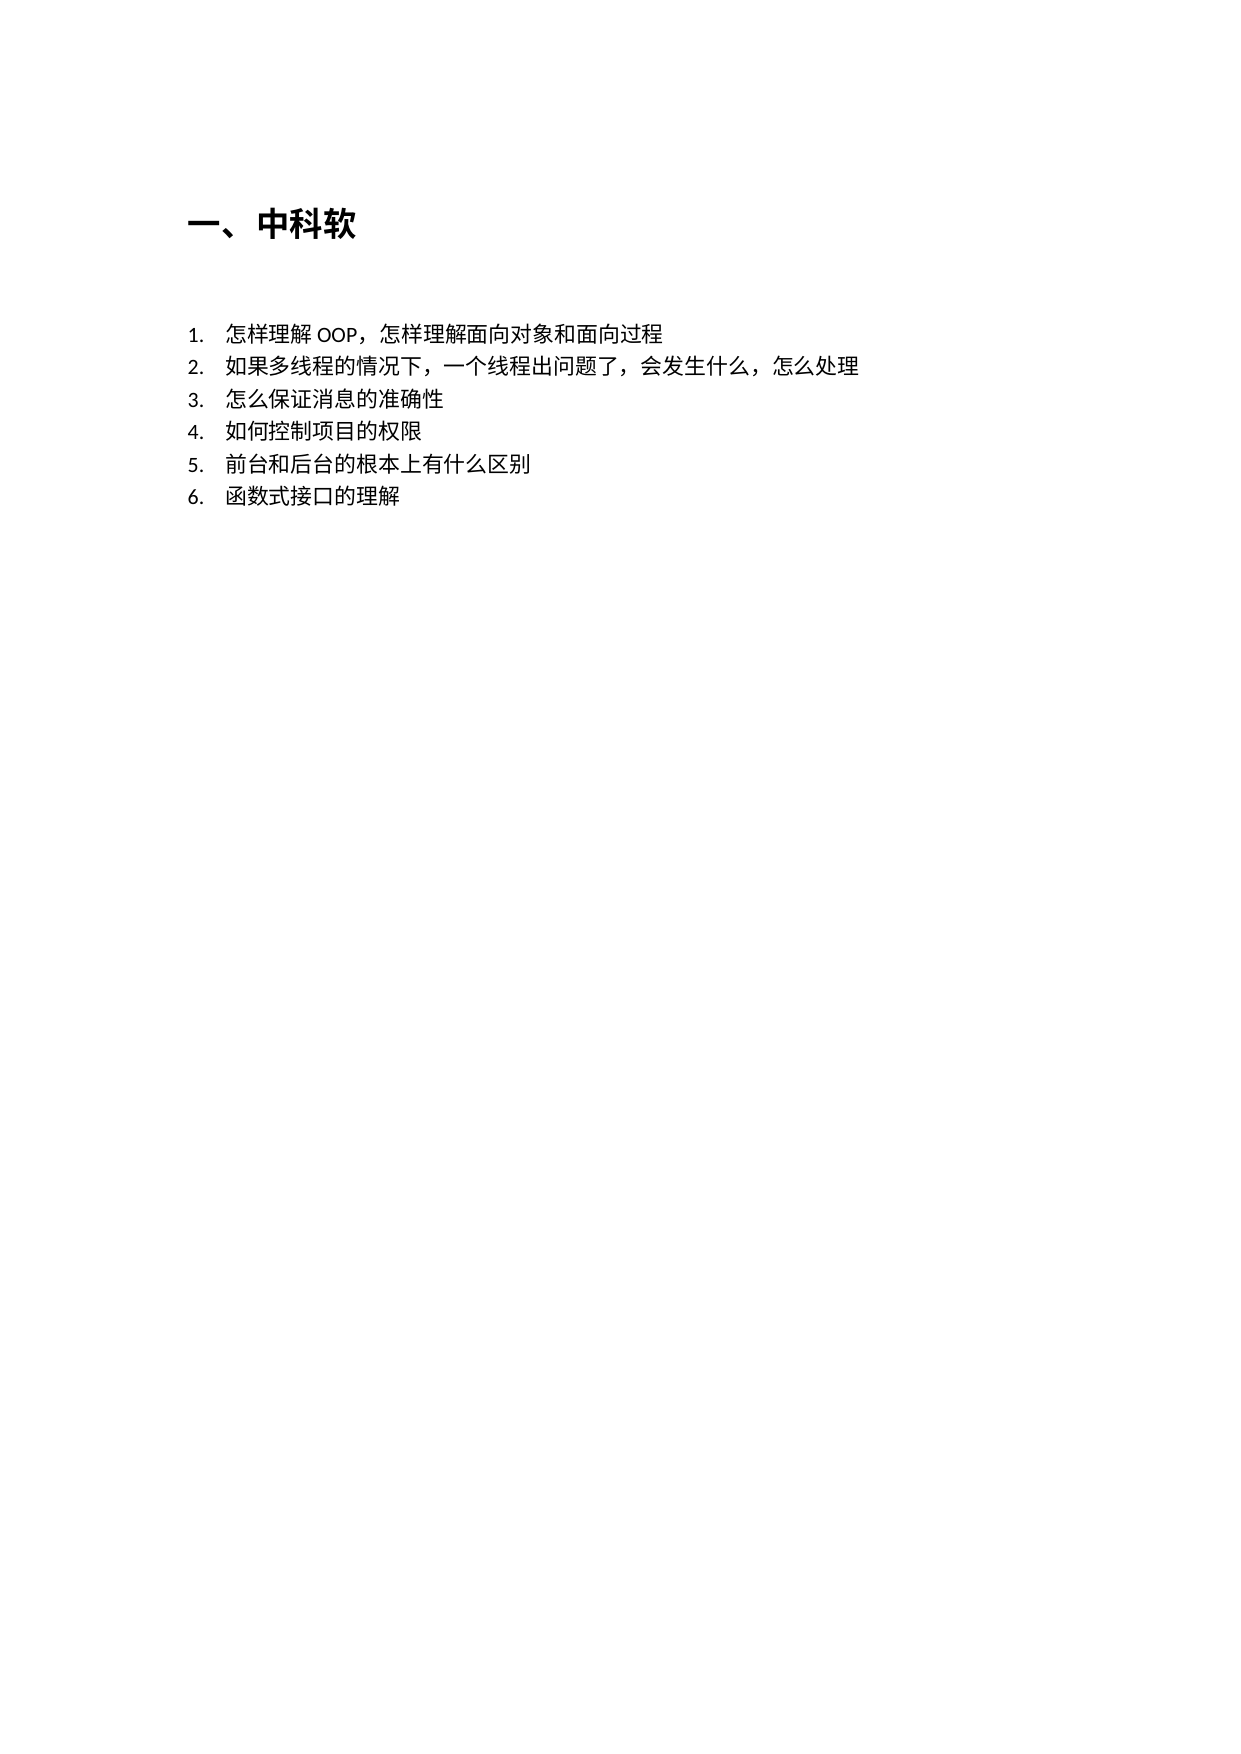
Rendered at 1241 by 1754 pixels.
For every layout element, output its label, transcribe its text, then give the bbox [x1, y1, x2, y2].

subtitle 中科软 [187, 189, 1053, 254]
list 前台和后台的根本上有什么区别 [187, 446, 1053, 479]
list 函数式接口的理解 [187, 479, 1053, 511]
list 怎么保证消息的准确性 [187, 381, 1053, 414]
list 怎样理解OOP，怎样理解面向对象和面向过程 [187, 316, 1053, 349]
list 如何控制项目的权限 [187, 414, 1053, 446]
list 如果多线程的情况下，一个线程出问题了，会发生什么，怎么处理 [187, 349, 1053, 381]
